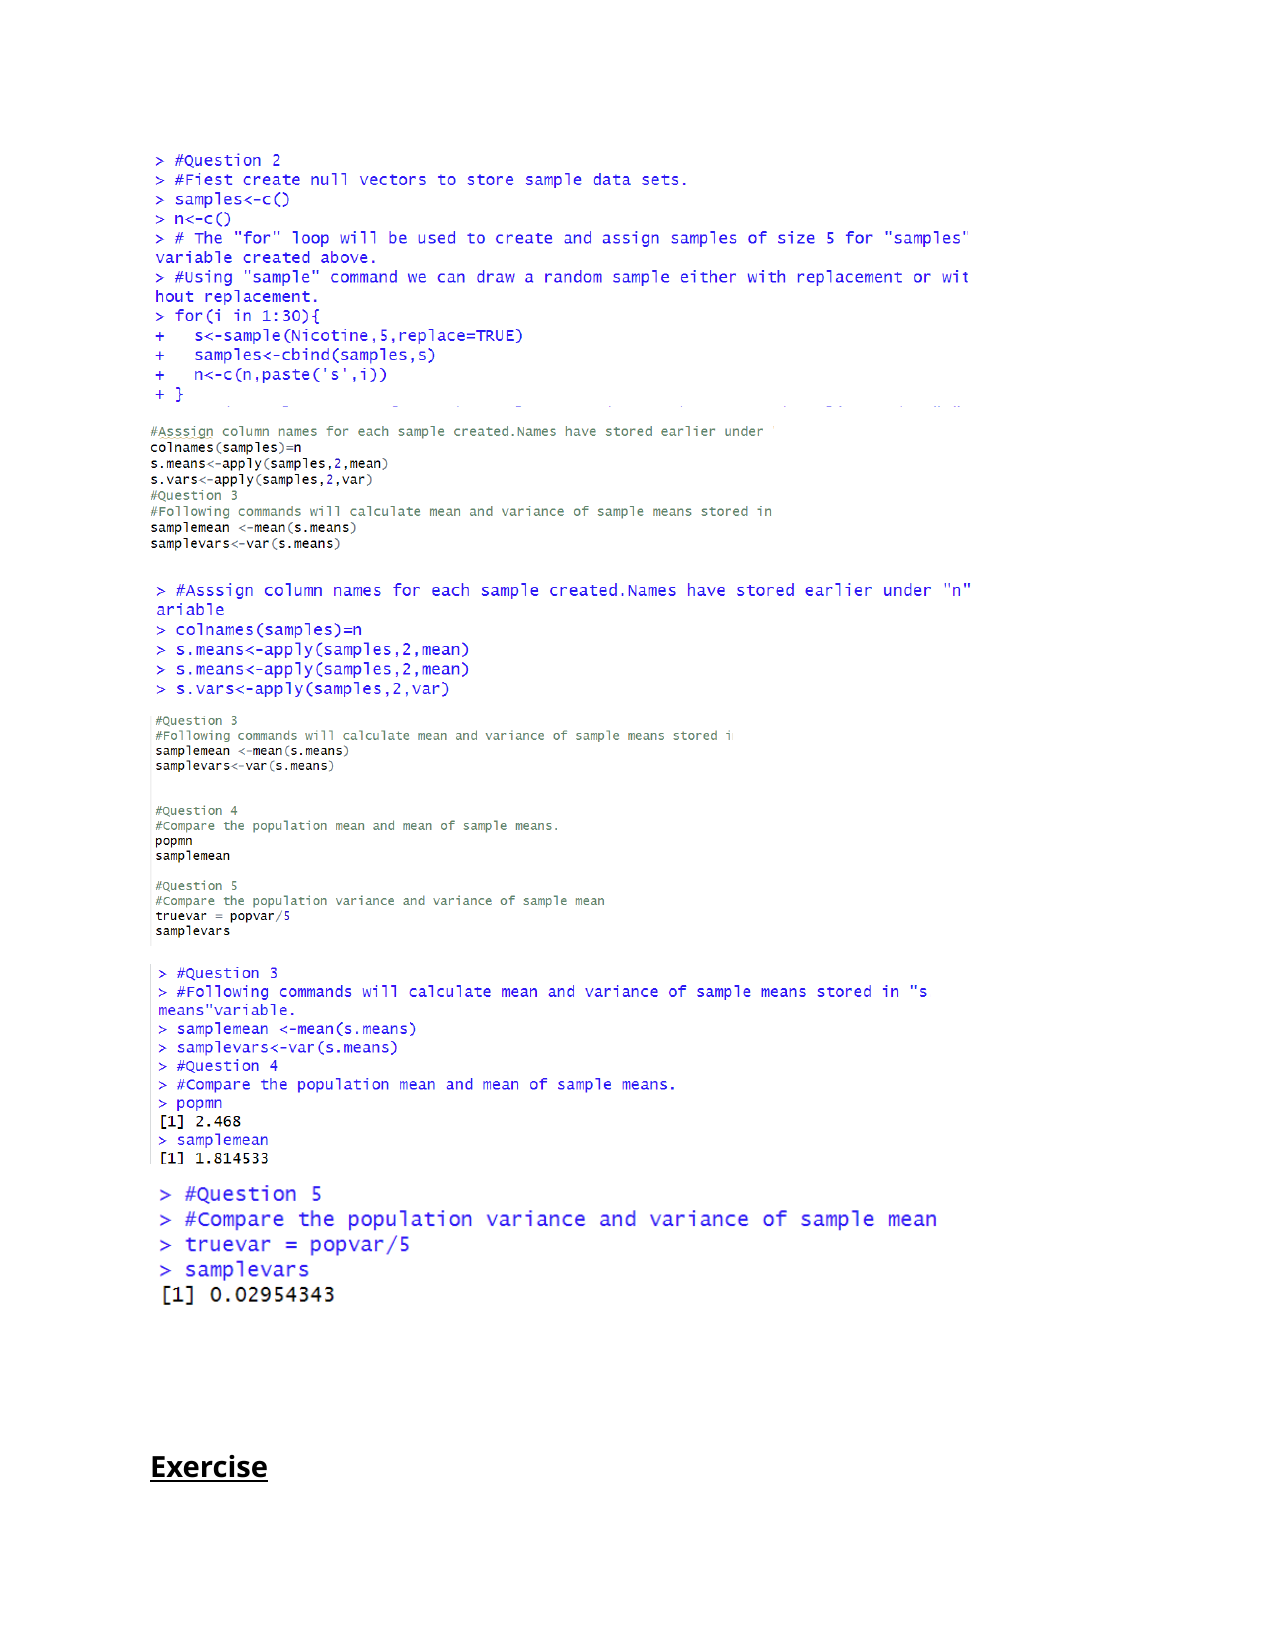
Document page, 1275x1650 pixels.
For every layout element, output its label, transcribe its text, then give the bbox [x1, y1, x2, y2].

picture [150, 583, 972, 697]
picture [150, 150, 968, 407]
text Exercise [150, 1447, 1125, 1486]
picture [150, 1182, 941, 1309]
picture [150, 716, 733, 946]
picture [150, 425, 774, 565]
picture [150, 964, 931, 1164]
